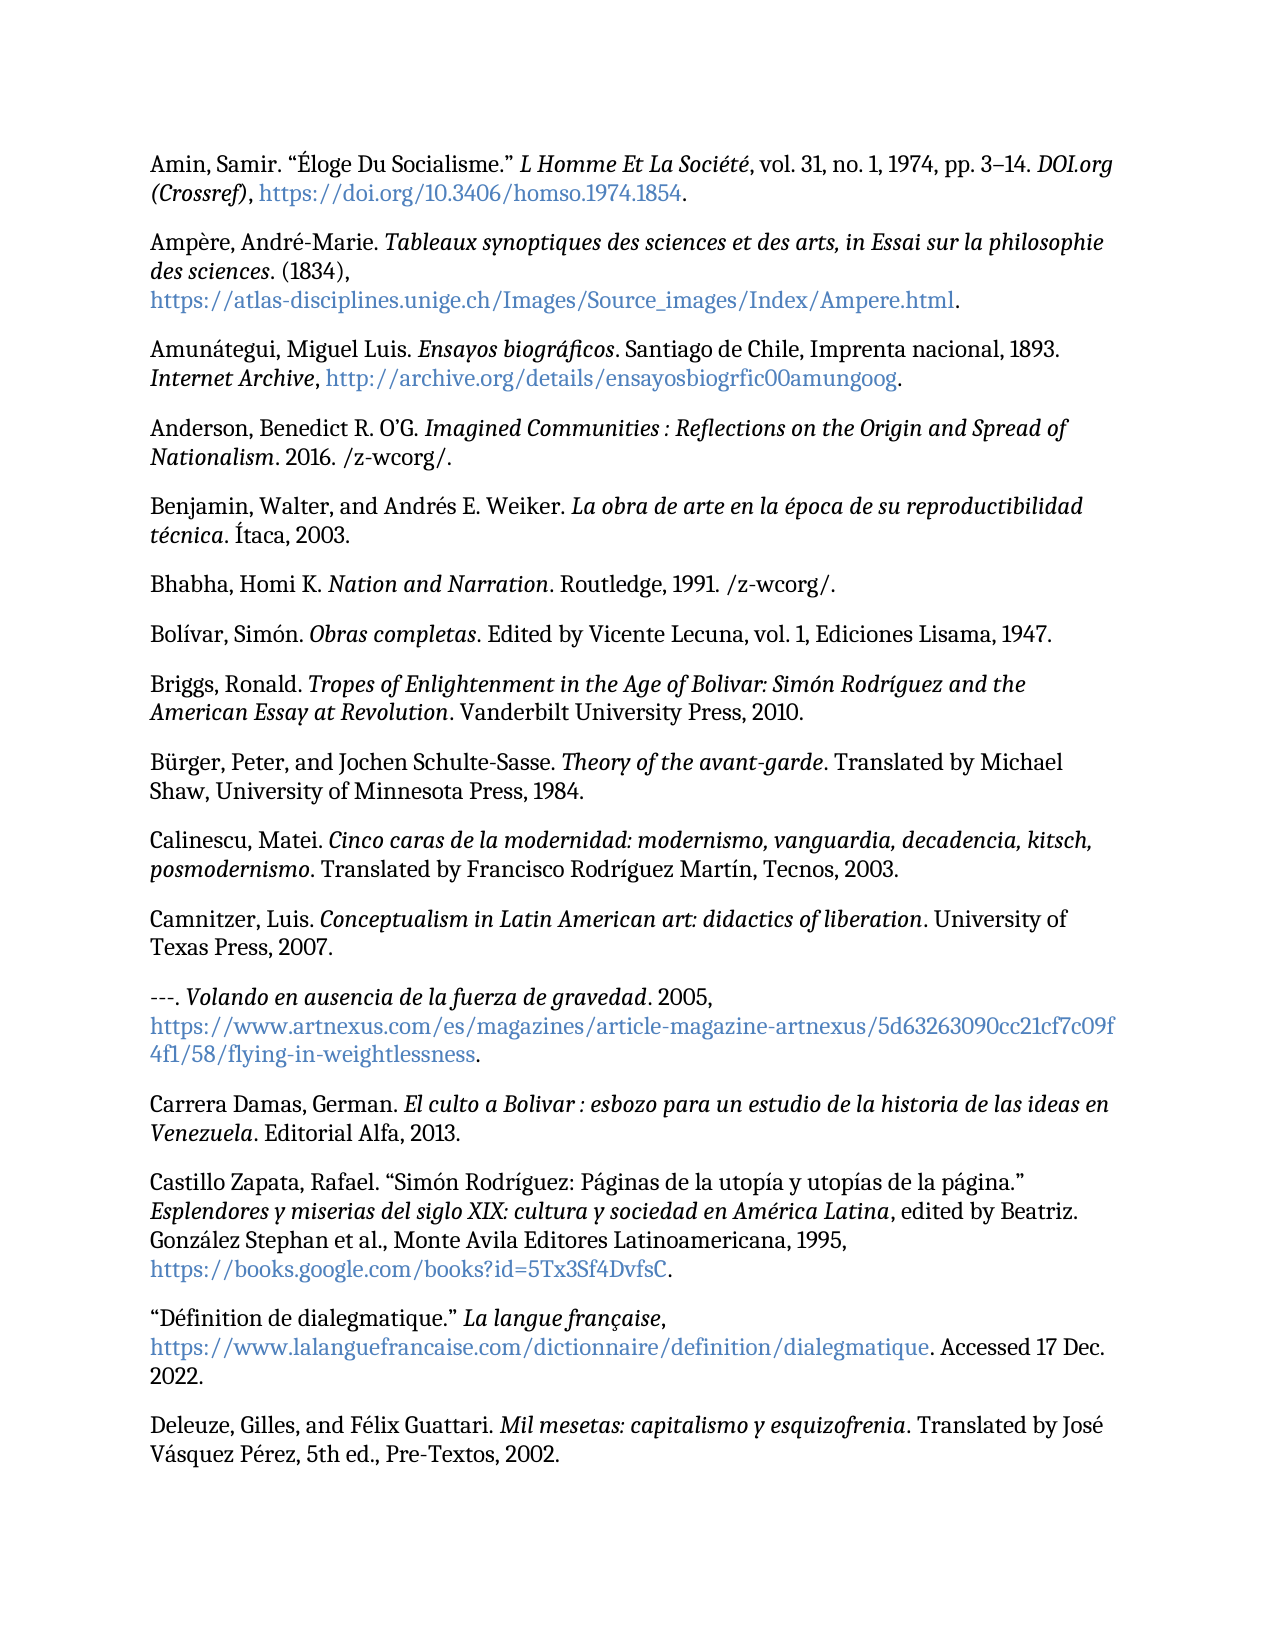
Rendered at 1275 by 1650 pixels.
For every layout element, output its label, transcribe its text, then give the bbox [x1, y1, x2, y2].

text Bhabha, Homi K. Nation and Narration. Routledge, 1991. /z-wcorg/. [150, 570, 1125, 599]
text Amin, Samir. “Éloge Du Socialisme.” L Homme Et La Société, vol. 31, no. 1, 1974, pp. 3–14. DOI.org (Crossref), https://doi.org/10.3406/homso.1974.1854. [150, 150, 1125, 207]
text Benjamin, Walter, and Andrés E. Weiker. La obra de arte en la época de su reproductibilidad técnica. Ítaca, 2003. [150, 492, 1125, 549]
text Amunátegui, Miguel Luis. Ensayos biográficos. Santiago de Chile, Imprenta nacional, 1893. Internet Archive, http://archive.org/details/ensayosbiogrfic00amungoog. [150, 335, 1125, 393]
text Anderson, Benedict R. O’G. Imagined Communities : Reflections on the Origin and Spread of Nationalism. 2016. /z-wcorg/. [150, 414, 1125, 471]
text Bürger, Peter, and Jochen Schulte-Sasse. Theory of the avant-garde. Translated by Michael Shaw, University of Minnesota Press, 1984. [150, 748, 1125, 805]
text Briggs, Ronald. Tropes of Enlightenment in the Age of Bolivar: Simón Rodríguez and the American Essay at Revolution. Vanderbilt University Press, 2010. [150, 669, 1125, 727]
text Ampère, André-Marie. Tableaux synoptiques des sciences et des arts, in Essai sur la philosophie des sciences. (1834), https://atlas-disciplines.unige.ch/Images/Source_images/Index/Ampere.html. [150, 228, 1125, 314]
text ---. Volando en ausencia de la fuerza de gravedad. 2005, https://www.artnexus.com/es/magazines/article-magazine-artnexus/5d63263090cc21cf7c09f4f1/58/flying-in-weightlessness. [150, 983, 1125, 1069]
text Carrera Damas, German. El culto a Bolivar : esbozo para un estudio de la historia de las ideas en Venezuela. Editorial Alfa, 2013. [150, 1090, 1125, 1147]
text Calinescu, Matei. Cinco caras de la modernidad: modernismo, vanguardia, decadencia, kitsch, posmodernismo. Translated by Francisco Rodríguez Martín, Tecnos, 2003. [150, 826, 1125, 884]
text “Définition de dialegmatique.” La langue française, https://www.lalanguefrancaise.com/dictionnaire/definition/dialegmatique. Accessed 17 Dec. 2022. [150, 1304, 1125, 1390]
text Deleuze, Gilles, and Félix Guattari. Mil mesetas: capitalismo y esquizofrenia. Translated by José Vásquez Pérez, 5th ed., Pre-Textos, 2002. [150, 1411, 1125, 1469]
text Camnitzer, Luis. Conceptualism in Latin American art: didactics of liberation. University of Texas Press, 2007. [150, 904, 1125, 962]
text Bolívar, Simón. Obras completas. Edited by Vicente Lecuna, vol. 1, Ediciones Lisama, 1947. [150, 620, 1125, 649]
text Castillo Zapata, Rafael. “Simón Rodríguez: Páginas de la utopía y utopías de la página.” Esplendores y miserias del siglo XIX: cultura y sociedad en América Latina, edited by Beatriz. González Stephan et al., Monte Avila Editores Latinoamericana, 1995, https://books.google.com/books?id=5Tx3Sf4DvfsC. [150, 1168, 1125, 1283]
